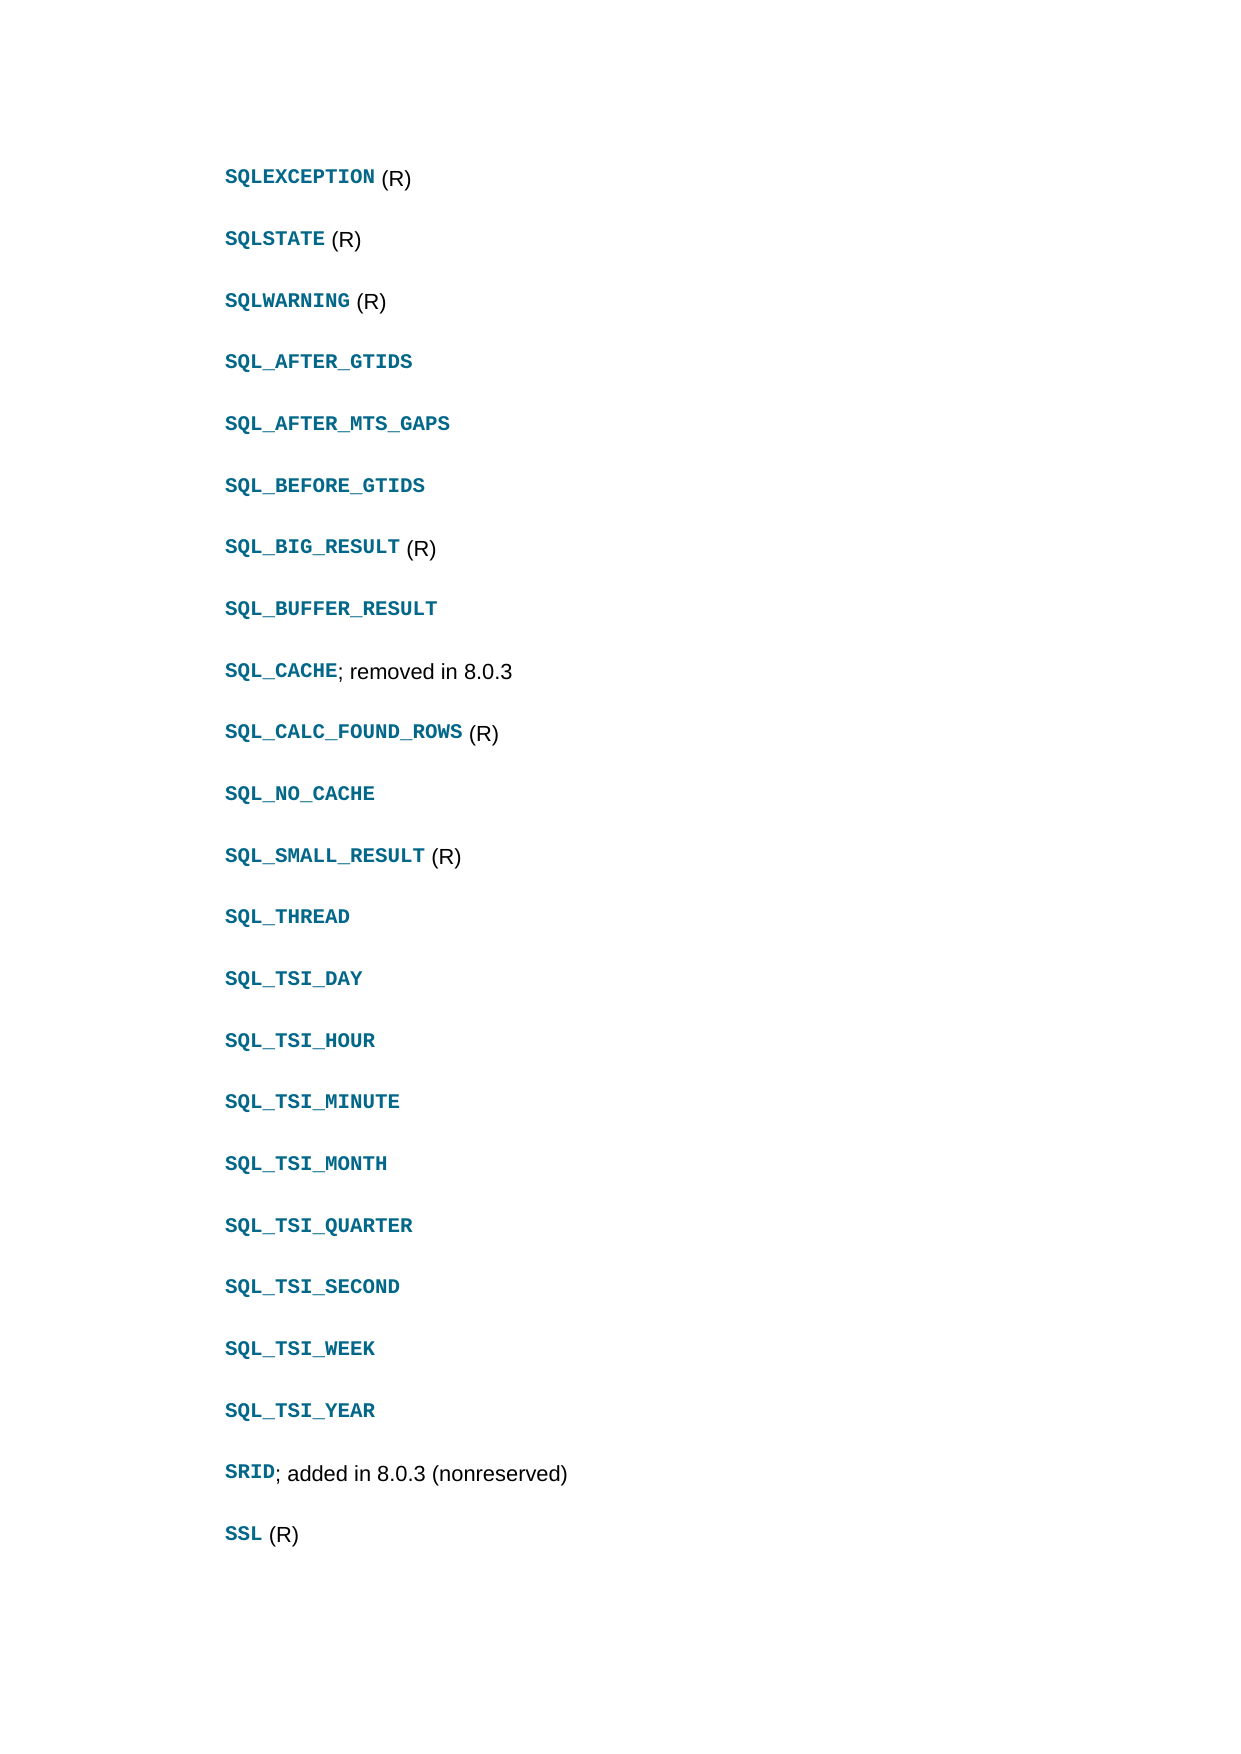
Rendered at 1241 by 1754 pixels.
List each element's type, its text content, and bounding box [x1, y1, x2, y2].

text SQL_TSI_SECOND [225, 1272, 1053, 1304]
text SQL_TSI_QUARTER [225, 1210, 1053, 1243]
text SQL_BUFFER_RESULT [225, 594, 1053, 626]
text SQL_SMALL_RESULT (R) [225, 840, 1053, 873]
text SQL_TSI_YEAR [225, 1395, 1053, 1428]
text SQLEXCEPTION (R) [225, 162, 1053, 194]
text SQL_BIG_RESULT (R) [225, 532, 1053, 564]
text SQL_TSI_MONTH [225, 1149, 1053, 1181]
text SQL_TSI_HOUR [225, 1025, 1053, 1058]
text SQL_THREAD [225, 902, 1053, 934]
text SQL_TSI_WEEK [225, 1334, 1053, 1366]
text SQL_TSI_MINUTE [225, 1087, 1053, 1119]
text SQL_BEFORE_GTIDS [225, 470, 1053, 503]
text SQLSTATE (R) [225, 224, 1053, 256]
text SRID; added in 8.0.3 (nonreserved) [225, 1457, 1053, 1489]
text SSL (R) [225, 1519, 1053, 1551]
text SQL_AFTER_GTIDS [225, 347, 1053, 379]
text SQL_CALC_FOUND_ROWS (R) [225, 717, 1053, 749]
text SQL_TSI_DAY [225, 964, 1053, 996]
text SQL_CACHE; removed in 8.0.3 [225, 655, 1053, 688]
text SQLWARNING (R) [225, 285, 1053, 318]
text SQL_NO_CACHE [225, 779, 1053, 811]
text SQL_AFTER_MTS_GAPS [225, 409, 1053, 441]
